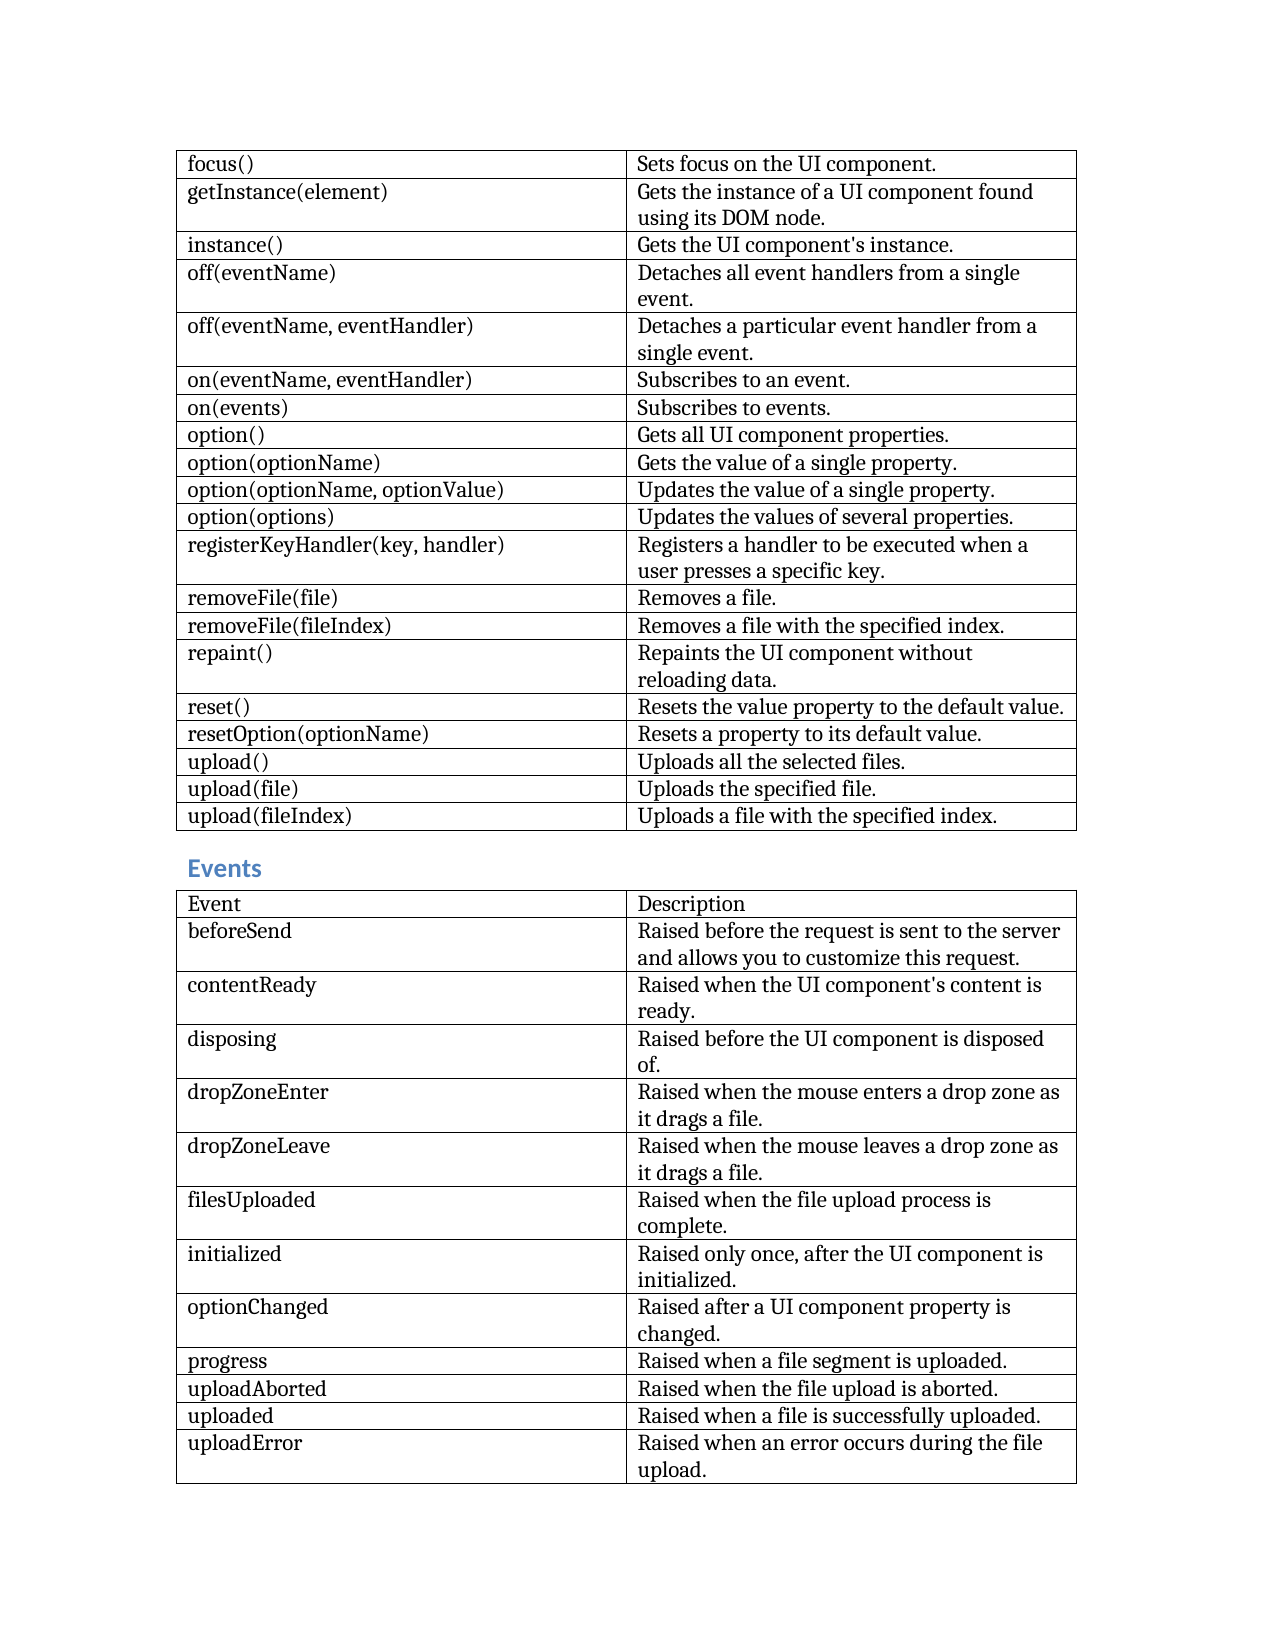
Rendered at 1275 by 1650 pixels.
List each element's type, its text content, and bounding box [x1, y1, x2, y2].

table_cell Uploads all the selected files. [627, 749, 1076, 775]
table_cell reset() [177, 694, 626, 720]
table_cell uploadError [177, 1430, 626, 1483]
table_cell upload(fileIndex) [177, 803, 626, 830]
table_cell Subscribes to events. [627, 395, 1076, 421]
table_cell Uploads a file with the specified index. [627, 803, 1076, 830]
table_cell disposing [177, 1025, 626, 1078]
table_cell Raised when an error occurs during the file upload. [627, 1430, 1076, 1483]
table_cell Registers a handler to be executed when a user presses a specific key. [627, 531, 1076, 584]
table_cell repaint() [177, 640, 626, 693]
table_cell beforeSend [177, 918, 626, 971]
table_cell Resets a property to its default value. [627, 721, 1076, 747]
table_cell Updates the values of several properties. [627, 504, 1076, 530]
table_cell initialized [177, 1240, 626, 1293]
table_cell removeFile(file) [177, 585, 626, 612]
table_header Event [177, 891, 626, 917]
table_cell option(options) [177, 504, 626, 530]
table_header Description [627, 891, 1076, 917]
table_cell Removes a file with the specified index. [627, 613, 1076, 639]
table_cell Raised when a file segment is uploaded. [627, 1348, 1076, 1374]
table_cell Raised only once, after the UI component is initialized. [627, 1240, 1076, 1293]
table_cell contentReady [177, 972, 626, 1024]
table_cell instance() [177, 232, 626, 258]
table_cell filesUploaded [177, 1187, 626, 1239]
table_cell Removes a file. [627, 585, 1076, 612]
table_cell Repaints the UI component without reloading data. [627, 640, 1076, 693]
table_cell off(eventName, eventHandler) [177, 313, 626, 366]
table_cell focus() [177, 151, 626, 177]
table_cell Gets all UI component properties. [627, 422, 1076, 448]
table_cell on(events) [177, 395, 626, 421]
table_cell Raised when the UI component's content is ready. [627, 972, 1076, 1024]
table_cell Raised after a UI component property is changed. [627, 1294, 1076, 1347]
table_cell Resets the value property to the default value. [627, 694, 1076, 720]
table_cell on(eventName, eventHandler) [177, 367, 626, 393]
table_cell off(eventName) [177, 260, 626, 312]
table_cell Detaches a particular event handler from a single event. [627, 313, 1076, 366]
table_cell Gets the UI component's instance. [627, 232, 1076, 258]
table_cell Raised when the file upload is aborted. [627, 1375, 1076, 1402]
table_cell progress [177, 1348, 626, 1374]
table_cell removeFile(fileIndex) [177, 613, 626, 639]
table_cell getInstance(element) [177, 179, 626, 231]
table_cell dropZoneLeave [177, 1133, 626, 1186]
table_cell uploaded [177, 1403, 626, 1429]
table_cell option(optionName, optionValue) [177, 477, 626, 503]
table_cell Updates the value of a single property. [627, 477, 1076, 503]
table_cell Gets the value of a single property. [627, 449, 1076, 476]
table_cell uploadAborted [177, 1375, 626, 1402]
table_cell Raised when a file is successfully uploaded. [627, 1403, 1076, 1429]
table_cell resetOption(optionName) [177, 721, 626, 747]
table_cell Raised when the mouse leaves a drop zone as it drags a file. [627, 1133, 1076, 1186]
table_cell Raised when the file upload process is complete. [627, 1187, 1076, 1239]
table_cell option() [177, 422, 626, 448]
table_cell option(optionName) [177, 449, 626, 476]
table_cell Subscribes to an event. [627, 367, 1076, 393]
table_cell registerKeyHandler(key, handler) [177, 531, 626, 584]
table_cell Raised before the request is sent to the server and allows you to customize this request. [627, 918, 1076, 971]
table_cell dropZoneEnter [177, 1079, 626, 1132]
table_cell optionChanged [177, 1294, 626, 1347]
table_cell Sets focus on the UI component. [627, 151, 1076, 177]
table_cell upload(file) [177, 776, 626, 802]
table_cell Gets the instance of a UI component found using its DOM node. [627, 179, 1076, 231]
table_cell upload() [177, 749, 626, 775]
subtitle Events [187, 852, 1087, 884]
table_cell Uploads the specified file. [627, 776, 1076, 802]
table_cell Raised before the UI component is disposed of. [627, 1025, 1076, 1078]
table_cell Detaches all event handlers from a single event. [627, 260, 1076, 312]
table_cell Raised when the mouse enters a drop zone as it drags a file. [627, 1079, 1076, 1132]
